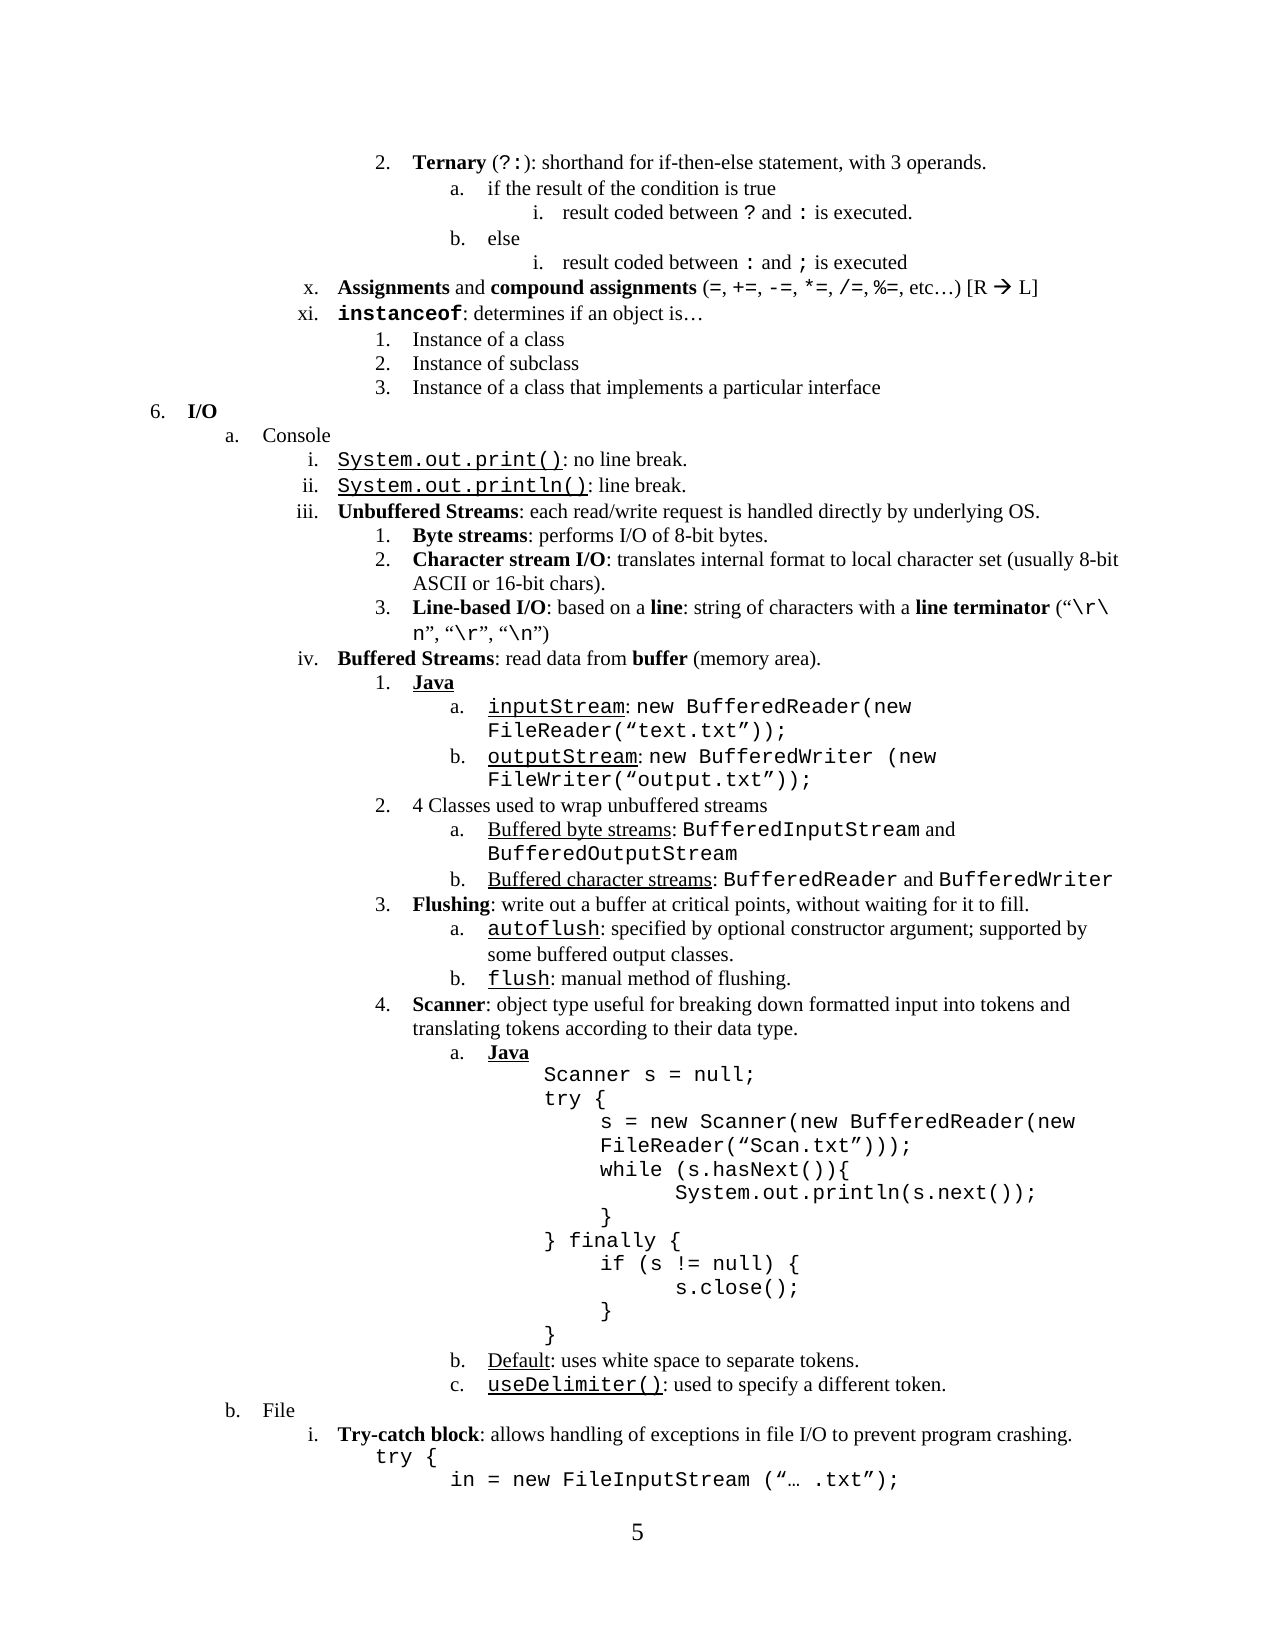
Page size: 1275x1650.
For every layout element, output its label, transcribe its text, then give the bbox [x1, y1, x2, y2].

list outputStream: new BufferedWriter (new FileWriter(“output.txt”)); [450, 744, 1125, 793]
list I/O [150, 399, 1125, 423]
text s = new Scanner(new BufferedReader(new FileReader(“Scan.txt”))); [600, 1111, 1125, 1159]
list 4 Classes used to wrap unbuffered streams [375, 793, 1125, 817]
list Try-catch block: allows handling of exceptions in file I/O to prevent program crashing. [319, 1422, 1125, 1446]
text System.out.println(s.next()); [675, 1182, 1125, 1206]
text } [544, 1324, 1125, 1348]
list Assignments and compound assignments (=, +=, -=, *=, /=, %=, etc…) [R L] [319, 275, 1125, 301]
list Default: uses white space to separate tokens. [450, 1348, 1125, 1372]
list autoflush: specified by optional constructor argument; supported by some buffered output classes. [450, 916, 1125, 966]
text } finally { [544, 1229, 1125, 1253]
text Scanner s = null; [544, 1064, 1125, 1088]
text try { [544, 1088, 1125, 1111]
list Instance of a class [375, 327, 1125, 351]
list Java [375, 670, 1125, 694]
list useDelimiter(): used to specify a different token. [450, 1372, 1125, 1398]
text if (s != null) { [600, 1253, 1125, 1277]
list if the result of the condition is true [450, 176, 1125, 200]
list Scanner: object type useful for breaking down formatted input into tokens and translating tokens according to their data type. [375, 992, 1125, 1040]
list Byte streams: performs I/O of 8-bit bytes. [375, 523, 1125, 547]
list inputStream: new BufferedReader(new FileReader(“text.txt”)); [450, 694, 1125, 744]
list Buffered character streams: BufferedReader and BufferedWriter [450, 867, 1125, 892]
list Buffered Streams: read data from buffer (memory area). [319, 646, 1125, 670]
text } [600, 1301, 1125, 1324]
text while (s.hasNext()){ [600, 1159, 1125, 1182]
list Unbuffered Streams: each read/write request is handled directly by underlying OS. [319, 498, 1125, 523]
text in = new FileInputStream (“… .txt”); [450, 1469, 1125, 1493]
list else [450, 226, 1125, 249]
list Java [450, 1040, 1125, 1064]
list Console [225, 423, 1125, 447]
list Flushing: write out a buffer at critical points, without waiting for it to fill. [375, 892, 1125, 916]
list instanceof: determines if an object is… [319, 301, 1125, 327]
list Line-based I/O: based on a line: string of characters with a line terminator (“\r\n”, “\r”, “\n”) [375, 595, 1125, 646]
list Ternary (?:): shorthand for if-then-else statement, with 3 operands. [375, 150, 1125, 176]
list Character stream I/O: translates internal format to local character set (usually 8-bit ASCII or 16-bit chars). [375, 547, 1125, 595]
text s.close(); [675, 1277, 1125, 1301]
list Instance of a class that implements a particular interface [375, 375, 1125, 399]
list File [225, 1398, 1125, 1422]
list result coded between ? and : is executed. [544, 200, 1125, 226]
text } [600, 1206, 1125, 1229]
text try { [375, 1446, 1125, 1469]
list System.out.print(): no line break. [319, 447, 1125, 473]
list Buffered byte streams: BufferedInputStream and BufferedOutputStream [450, 817, 1125, 867]
list System.out.println(): line break. [319, 473, 1125, 498]
list flush: manual method of flushing. [450, 966, 1125, 992]
list Instance of subclass [375, 351, 1125, 375]
list result coded between : and ; is executed [544, 249, 1125, 275]
